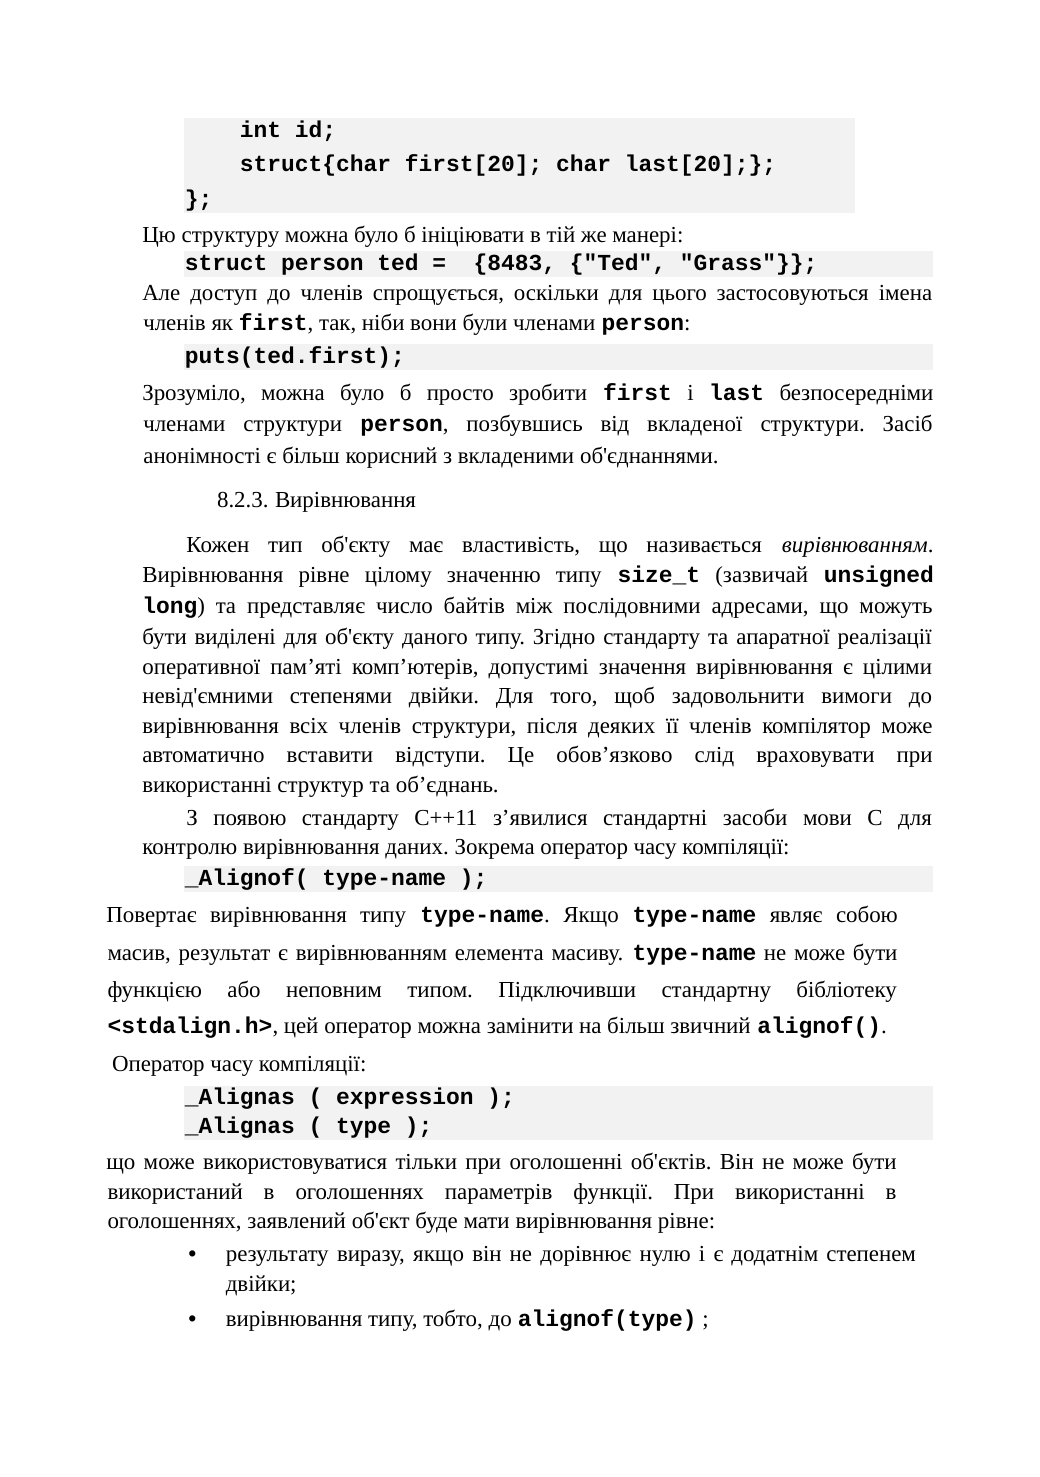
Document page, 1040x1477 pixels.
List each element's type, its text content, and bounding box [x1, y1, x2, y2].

text 8.2.3. Вирівнювання [217, 486, 933, 512]
text _Alignof( type-name ); [184, 866, 933, 892]
text }; [184, 187, 855, 213]
text Оператор часу компіляції: [106, 1050, 898, 1076]
text Зрозуміло, можна було б просто зробити first і last безпосередніми членами структури person, позбувшись від вкладеної структури. Засіб анонімності є більш корисний з вкладеними об'єднаннями. [142, 379, 933, 468]
text Але доступ до членів спрощується, оскільки для цього застосовуються імена членів як first, так, ніби вони були членами person: [142, 279, 933, 337]
list вирівнювання типу, тобто, до alignof(type) ; [188, 1305, 917, 1333]
text З появою стандарту С++11 з’явилися стандартні засоби мови С для контролю вирівнювання даних. Зокрема оператор часу компіляції: [142, 804, 933, 859]
text Цю структуру можна було б ініціювати в тій же манері: [142, 221, 933, 248]
text puts(ted.first); [184, 344, 933, 370]
text Повертає вирівнювання типу type-name. Якщо type-name являє собою масив, результат є вирівнюванням елемента масиву. type-name не може бути функцією або неповним типом. Підключивши стандартну бібліотеку <stdalign.h>, цей оператор можна замінити на більш звичний alignof(). [106, 902, 898, 1040]
text _Alignas ( expression ); [184, 1086, 933, 1112]
text _Alignas ( type ); [184, 1114, 933, 1140]
text що може використовуватися тільки при оголошенні об'єктів. Він не може бути використаний в оголошеннях параметрів функції. При використанні в оголошеннях, заявлений об'єкт буде мати вирівнювання рівне: [106, 1148, 898, 1234]
list результату виразу, якщо він не дорівнює нулю і є додатнім степенем двійки; [188, 1240, 917, 1296]
text struct{char first[20]; char last[20];}; [184, 152, 855, 178]
text int id; [184, 118, 855, 144]
text struct person ted = {8483, {"Ted", "Grass"}}; [184, 251, 933, 277]
text Кожен тип об'єкту має властивість, що називається вирівнюванням. Вирівнювання рівне цілому значенню типу size_t (зазвичай unsigned long) та представляє число байтів між послідовними адресами, що можуть бути виділені для об'єкту даного типу. Згідно стандарту та апаратної реалізації оперативної пам’яті комп’ютерів, допустимі значення вирівнювання є цілими невід'ємними степенями двійки. Для того, щоб задовольнити вимоги до вирівнювання всіх членів структури, після деяких її членів компілятор може автоматично вставити відступи. Це обов’язково слід враховувати при використанні структур та об’єднань. [142, 531, 933, 797]
